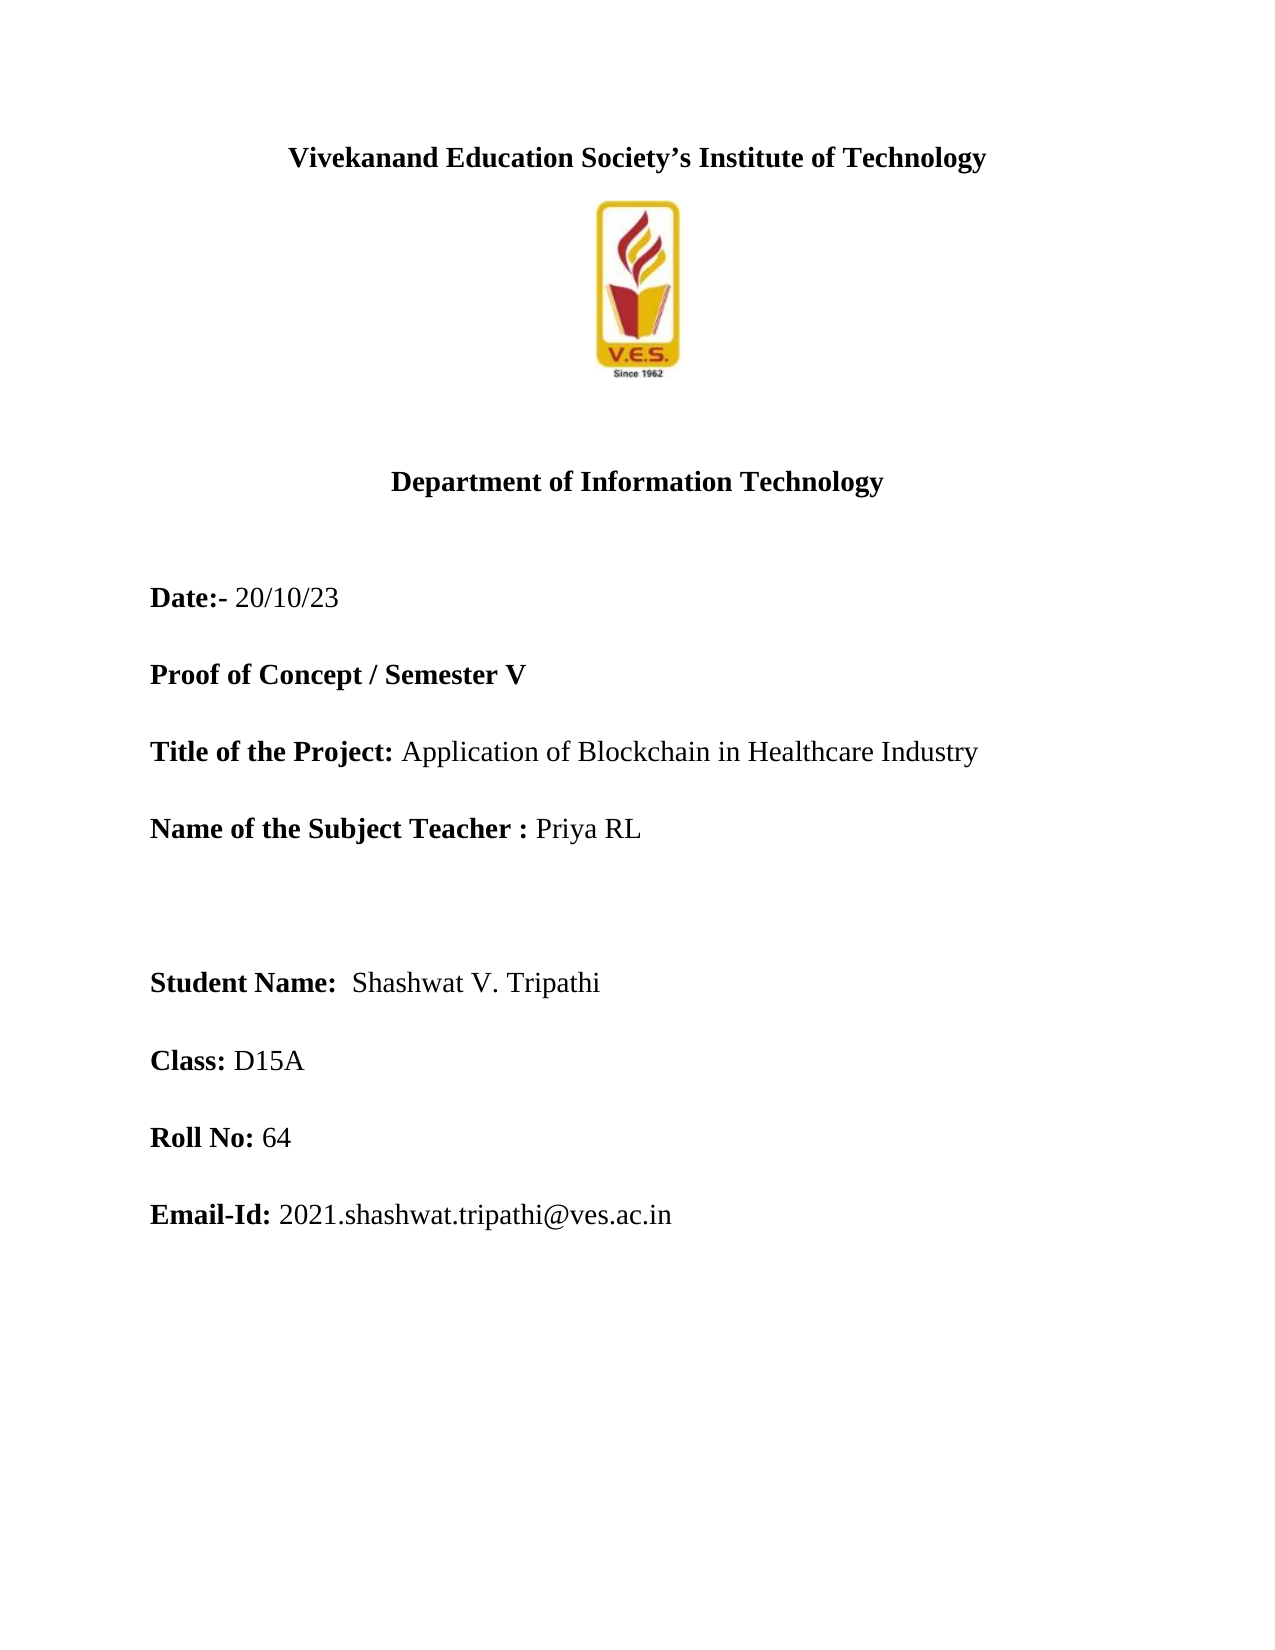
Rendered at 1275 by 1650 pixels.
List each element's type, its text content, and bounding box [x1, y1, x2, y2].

text Department of Information Technology [150, 464, 1125, 498]
text Class: D15A [150, 1043, 1125, 1076]
text Roll No: 64 [150, 1120, 1125, 1153]
picture [594, 200, 681, 378]
text Email-Id: 2021.shashwat.tripathi@ves.ac.in [150, 1197, 1125, 1230]
text Name of the Subject Teacher : Priya RL [150, 811, 1125, 845]
text Student Name: Shashwat V. Tripathi [150, 966, 1125, 999]
text Proof of Concept / Semester V [150, 657, 1125, 691]
text Vivekanand Education Society’s Institute of Technology [150, 141, 1125, 174]
text Title of the Project: Application of Blockchain in Healthcare Industry [150, 734, 1125, 768]
text Date:- 20/10/23 [150, 580, 1125, 614]
